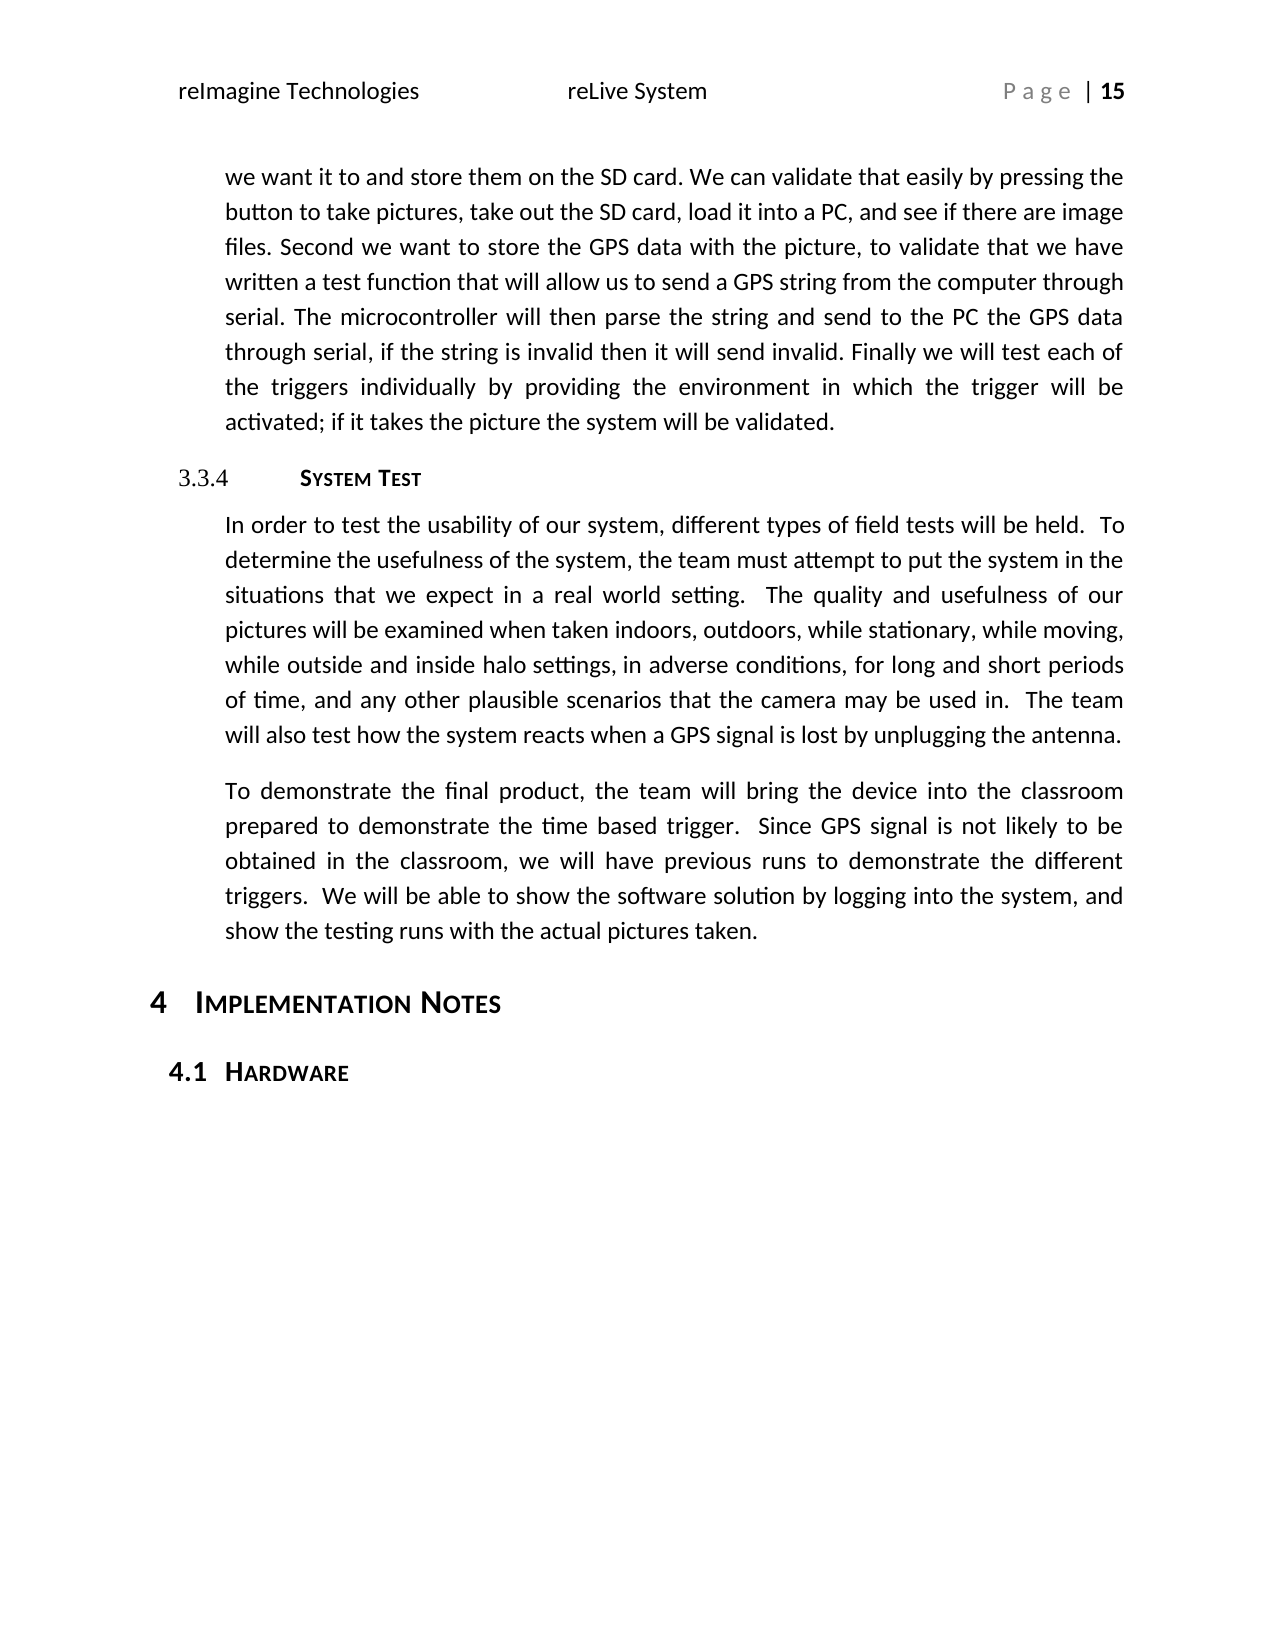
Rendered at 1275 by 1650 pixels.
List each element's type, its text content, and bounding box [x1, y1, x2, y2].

text To demonstrate the final product, the team will bring the device into the classroom prepared to demonstrate the time based trigger. Since GPS signal is not likely to be obtained in the classroom, we will have previous runs to demonstrate the different triggers. We will be able to show the software solution by logging into the system, and show the testing runs with the actual pictures taken. [225, 775, 1125, 946]
subtitle System Test [178, 462, 1125, 492]
subtitle Implementation Notes [150, 982, 1125, 1022]
text In order to test the usability of our system, different types of field tests will be held. To determine the usefulness of the system, the team must attempt to put the system in the situations that we expect in a real world setting. The quality and usefulness of our pictures will be examined when taken indoors, outdoors, while stationary, while moving, while outside and inside halo settings, in adverse conditions, for long and short periods of time, and any other plausible scenarios that the camera may be used in. The team will also test how the system reacts when a GPS signal is lost by unplugging the antenna. [225, 509, 1125, 750]
subtitle Hardware [169, 1053, 1125, 1089]
